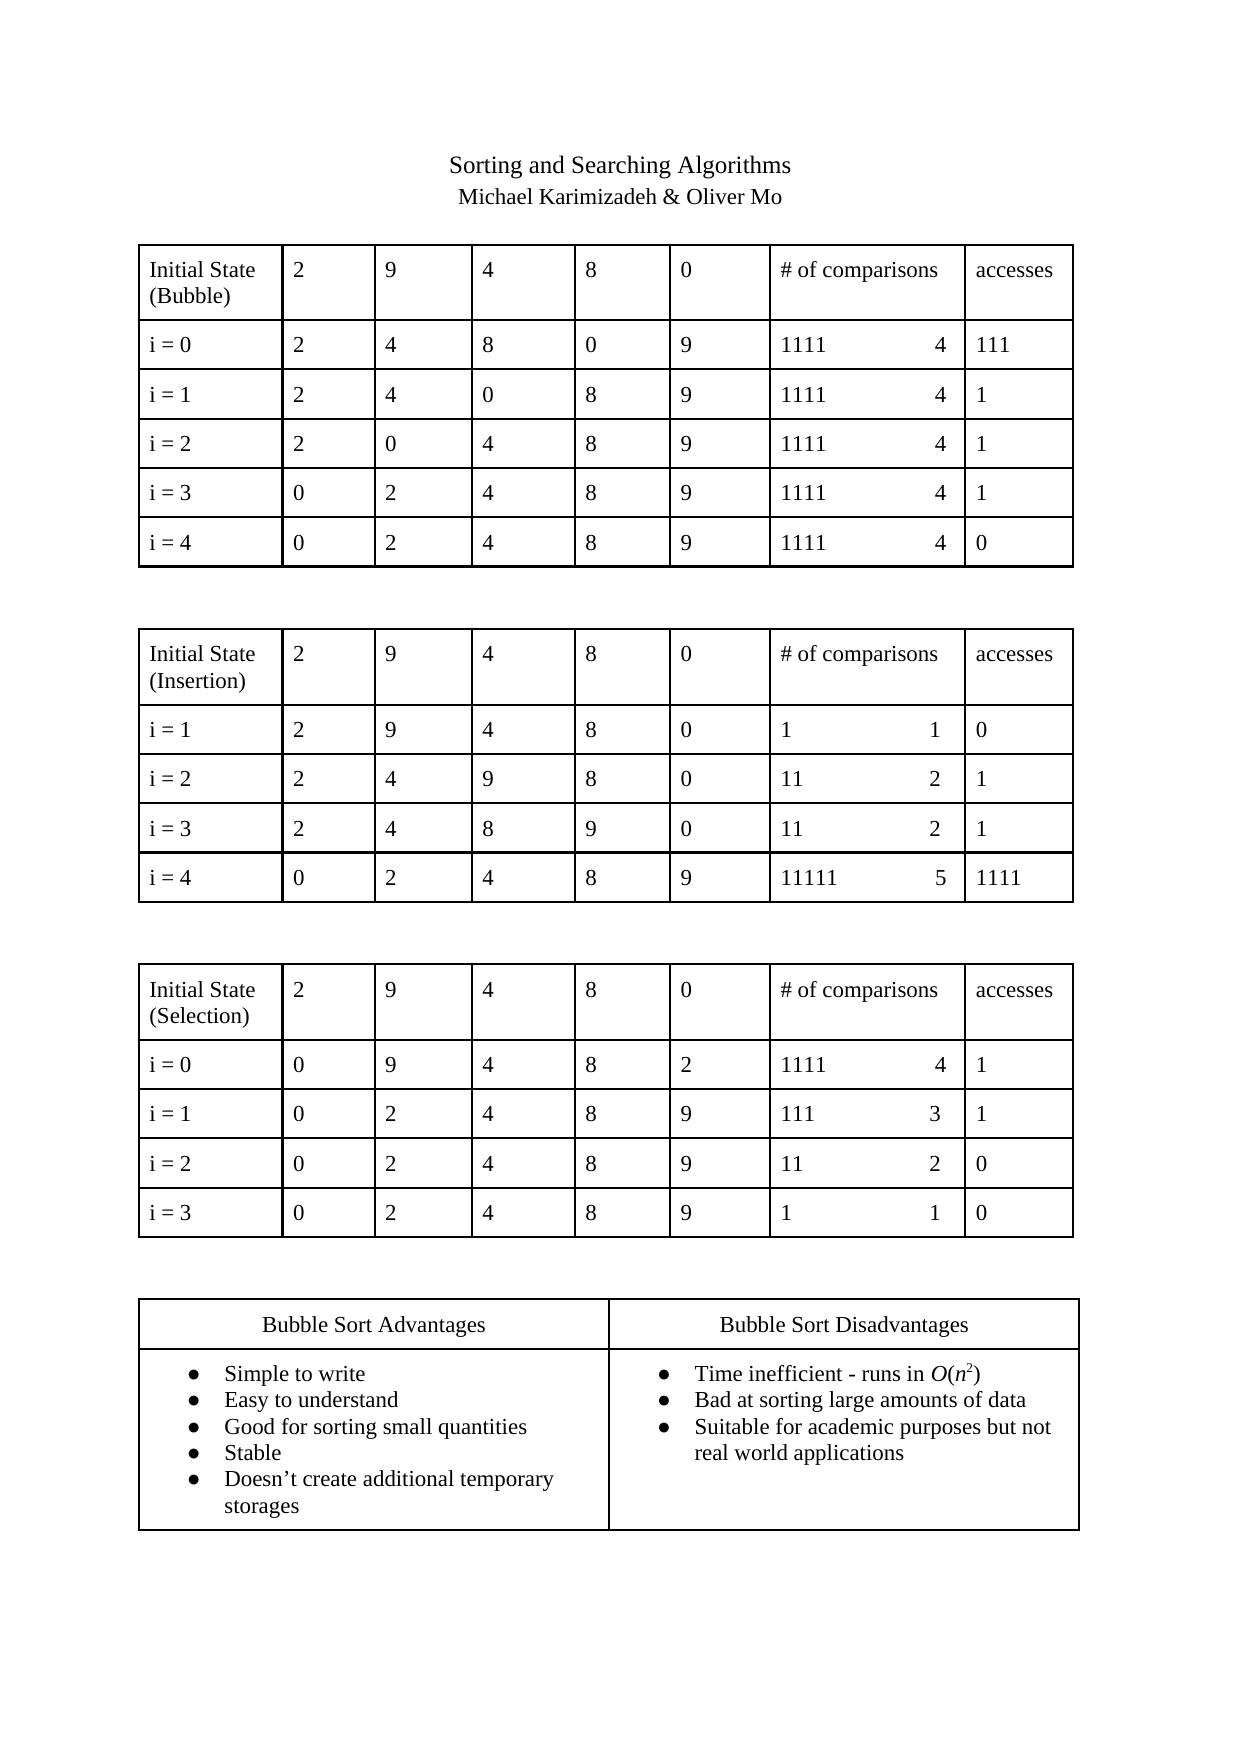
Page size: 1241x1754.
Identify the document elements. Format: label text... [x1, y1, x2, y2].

table_header 2 [284, 630, 374, 703]
table_cell 11111 5 [771, 854, 964, 901]
table_cell 2 [284, 321, 374, 368]
table_cell 11 2 [771, 755, 964, 802]
table_cell 0 [284, 518, 374, 565]
table_cell 8 [576, 1090, 669, 1137]
table_header 9 [376, 965, 471, 1039]
table_cell 1111 4 [771, 1041, 964, 1088]
table_cell i = 3 [140, 804, 281, 851]
table_cell 11 2 [771, 1139, 964, 1187]
table_cell 8 [576, 706, 669, 753]
table_cell 1111 4 [771, 420, 964, 467]
table_cell 0 [284, 469, 374, 516]
table_cell 8 [576, 755, 669, 802]
table_cell 9 [671, 854, 769, 901]
table_cell 8 [576, 854, 669, 901]
table_cell Simple to write Easy to understand Good for sorting small quantities Stable Doesn’t create additional temporary storages [140, 1350, 608, 1529]
table_cell 8 [576, 518, 669, 565]
table_header 8 [576, 630, 669, 703]
table_cell 0 [966, 1189, 1072, 1236]
table_cell 2 [376, 518, 471, 565]
table_cell 2 [376, 1139, 471, 1187]
table_cell 8 [473, 321, 574, 368]
table_header accesses [966, 246, 1072, 319]
table_cell 9 [671, 469, 769, 516]
table_cell 2 [376, 469, 471, 516]
table_header accesses [966, 965, 1072, 1039]
table_cell 4 [473, 706, 574, 753]
table_header 2 [284, 965, 374, 1039]
table_cell 2 [376, 854, 471, 901]
table_cell i = 3 [140, 1189, 281, 1236]
table_cell 8 [473, 804, 574, 851]
table_cell 9 [376, 1041, 471, 1088]
table_cell 9 [576, 804, 669, 851]
table_header # of comparisons [771, 965, 964, 1039]
table_cell i = 2 [140, 755, 281, 802]
table_cell 4 [473, 420, 574, 467]
table_cell i = 4 [140, 518, 281, 565]
table_header 4 [473, 246, 574, 319]
table_cell 2 [376, 1090, 471, 1137]
table_header Initial State (Selection) [140, 965, 281, 1039]
table_cell 0 [966, 706, 1072, 753]
table_cell 0 [966, 1139, 1072, 1187]
table_cell 1111 4 [771, 518, 964, 565]
table_cell 1 [966, 469, 1072, 516]
table_header 0 [671, 630, 769, 703]
table_cell 0 [284, 1041, 374, 1088]
table_cell 4 [473, 1090, 574, 1137]
table_cell 0 [966, 518, 1072, 565]
table_cell 2 [284, 804, 374, 851]
table_header 2 [284, 246, 374, 319]
table_cell 2 [284, 706, 374, 753]
table_cell 4 [473, 518, 574, 565]
table_cell 1 [966, 755, 1072, 802]
table_header # of comparisons [771, 630, 964, 703]
table_cell i = 1 [140, 370, 281, 418]
table_cell 111 [966, 321, 1072, 368]
table_cell Time inefficient - runs in O(n2) Bad at sorting large amounts of data Suitable for academic purposes but not real world applications [610, 1350, 1078, 1529]
table_cell 2 [376, 1189, 471, 1236]
table_cell 2 [671, 1041, 769, 1088]
table_cell i = 2 [140, 1139, 281, 1187]
table_cell 4 [376, 755, 471, 802]
table_cell 9 [376, 706, 471, 753]
table_cell 0 [576, 321, 669, 368]
table_header 9 [376, 246, 471, 319]
table_cell 1 [966, 804, 1072, 851]
table_header Initial State (Bubble) [140, 246, 281, 319]
table_header Bubble Sort Disadvantages [610, 1300, 1078, 1348]
table_header Bubble Sort Advantages [140, 1300, 608, 1348]
table_cell 111 3 [771, 1090, 964, 1137]
table_header 8 [576, 965, 669, 1039]
table_cell i = 2 [140, 420, 281, 467]
table_cell 9 [671, 370, 769, 418]
table_header Initial State (Insertion) [140, 630, 281, 703]
table_cell 8 [576, 469, 669, 516]
table_cell i = 3 [140, 469, 281, 516]
table_cell i = 0 [140, 321, 281, 368]
table_cell i = 1 [140, 706, 281, 753]
table_cell 1111 [966, 854, 1072, 901]
table_cell 9 [671, 1139, 769, 1187]
table_cell i = 1 [140, 1090, 281, 1137]
table_cell 1111 4 [771, 321, 964, 368]
table_cell 4 [473, 1041, 574, 1088]
table_cell 0 [376, 420, 471, 467]
table_header 4 [473, 965, 574, 1039]
table_cell 8 [576, 370, 669, 418]
text Sorting and Searching Algorithms [150, 150, 1090, 179]
table_cell 11 2 [771, 804, 964, 851]
table_cell 1 1 [771, 706, 964, 753]
table_cell 0 [473, 370, 574, 418]
table_cell 8 [576, 1189, 669, 1236]
table_cell 8 [576, 420, 669, 467]
table_cell 8 [576, 1139, 669, 1187]
text Michael Karimizadeh & Oliver Mo [150, 183, 1090, 209]
table_cell 0 [671, 755, 769, 802]
table_cell 9 [671, 321, 769, 368]
table_cell 2 [284, 370, 374, 418]
table_cell 4 [376, 370, 471, 418]
table_cell 9 [671, 420, 769, 467]
table_cell 1111 4 [771, 370, 964, 418]
table_cell 1 [966, 1041, 1072, 1088]
table_cell 1 [966, 370, 1072, 418]
table_cell 1 [966, 1090, 1072, 1137]
table_header 4 [473, 630, 574, 703]
table_header 0 [671, 246, 769, 319]
table_cell 4 [376, 804, 471, 851]
table_cell i = 0 [140, 1041, 281, 1088]
table_cell 4 [473, 854, 574, 901]
table_cell 1111 4 [771, 469, 964, 516]
table_cell i = 4 [140, 854, 281, 901]
table_header 0 [671, 965, 769, 1039]
table_cell 4 [473, 469, 574, 516]
table_cell 0 [284, 1139, 374, 1187]
table_cell 1 [966, 420, 1072, 467]
table_header accesses [966, 630, 1072, 703]
table_cell 4 [376, 321, 471, 368]
table_cell 9 [473, 755, 574, 802]
table_cell 2 [284, 420, 374, 467]
table_cell 1 1 [771, 1189, 964, 1236]
table_cell 4 [473, 1139, 574, 1187]
table_header 8 [576, 246, 669, 319]
table_cell 0 [284, 1090, 374, 1137]
table_cell 0 [671, 706, 769, 753]
table_cell 2 [284, 755, 374, 802]
table_cell 0 [284, 1189, 374, 1236]
table_cell 0 [284, 854, 374, 901]
table_header # of comparisons [771, 246, 964, 319]
table_cell 4 [473, 1189, 574, 1236]
table_header 9 [376, 630, 471, 703]
table_cell 9 [671, 1189, 769, 1236]
table_cell 0 [671, 804, 769, 851]
table_cell 9 [671, 1090, 769, 1137]
table_cell 9 [671, 518, 769, 565]
table_cell 8 [576, 1041, 669, 1088]
